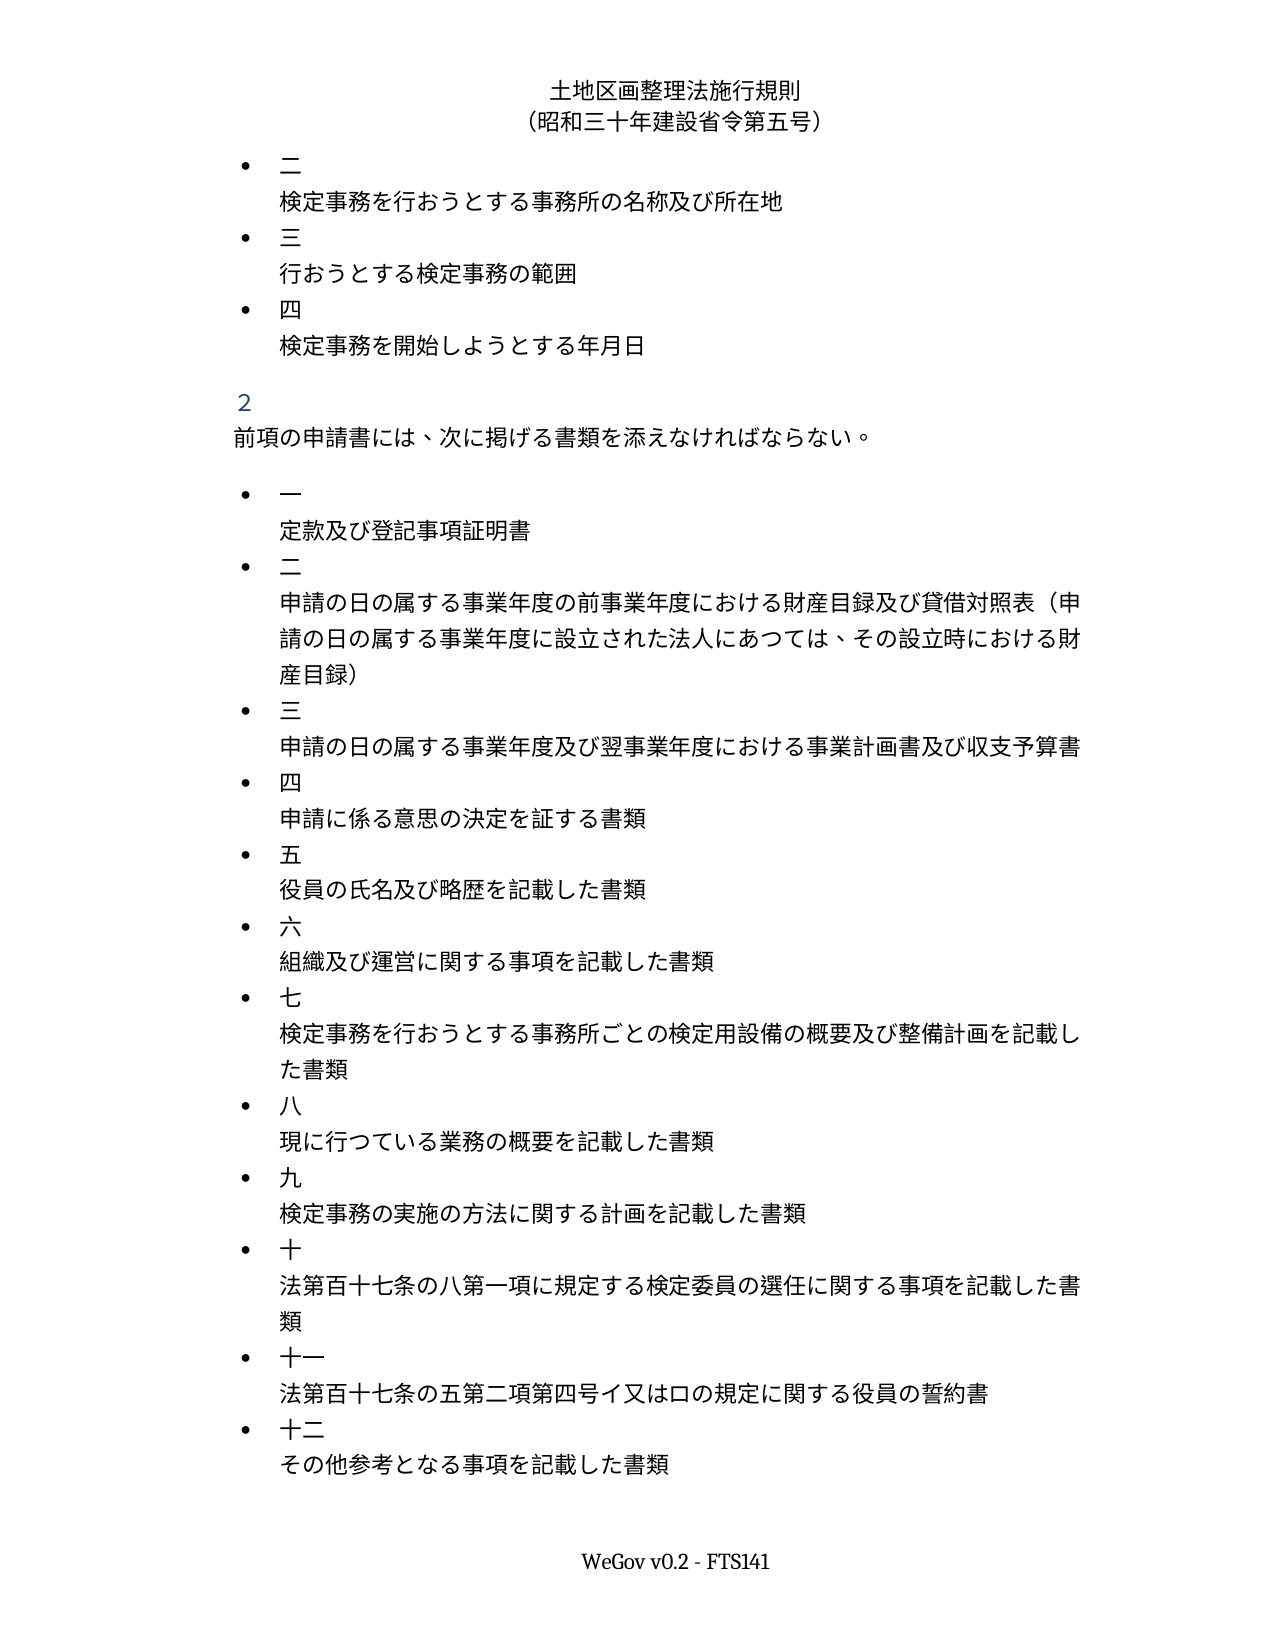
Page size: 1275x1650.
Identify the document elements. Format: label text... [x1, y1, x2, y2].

subtitle ２ [233, 386, 1087, 418]
list 三 行おうとする検定事務の範囲 [242, 222, 1087, 289]
list 五 役員の氏名及び略歴を記載した書類 [242, 838, 1087, 906]
list 二 申請の日の属する事業年度の前事業年度における財産目録及び貸借対照表（申請の日の属する事業年度に設立された法人にあつては、その設立時における財産目録） [242, 551, 1087, 690]
list 四 検定事務を開始しようとする年月日 [242, 294, 1087, 361]
list 八 現に行つている業務の概要を記載した書類 [242, 1090, 1087, 1157]
list 三 申請の日の属する事業年度及び翌事業年度における事業計画書及び収支予算書 [242, 695, 1087, 762]
list 十一 法第百十七条の五第二項第四号イ又はロの規定に関する役員の誓約書 [242, 1342, 1087, 1409]
list 二 検定事務を行おうとする事務所の名称及び所在地 [242, 150, 1087, 217]
list 六 組織及び運営に関する事項を記載した書類 [242, 910, 1087, 978]
text 前項の申請書には、次に掲げる書類を添えなければならない。 [233, 422, 1087, 454]
list 四 申請に係る意思の決定を証する書類 [242, 767, 1087, 834]
list 一 定款及び登記事項証明書 [242, 479, 1087, 546]
list 十二 その他参考となる事項を記載した書類 [242, 1413, 1087, 1481]
list 九 検定事務の実施の方法に関する計画を記載した書類 [242, 1162, 1087, 1229]
list 七 検定事務を行おうとする事務所ごとの検定用設備の概要及び整備計画を記載した書類 [242, 982, 1087, 1085]
list 十 法第百十七条の八第一項に規定する検定委員の選任に関する事項を記載した書類 [242, 1234, 1087, 1337]
